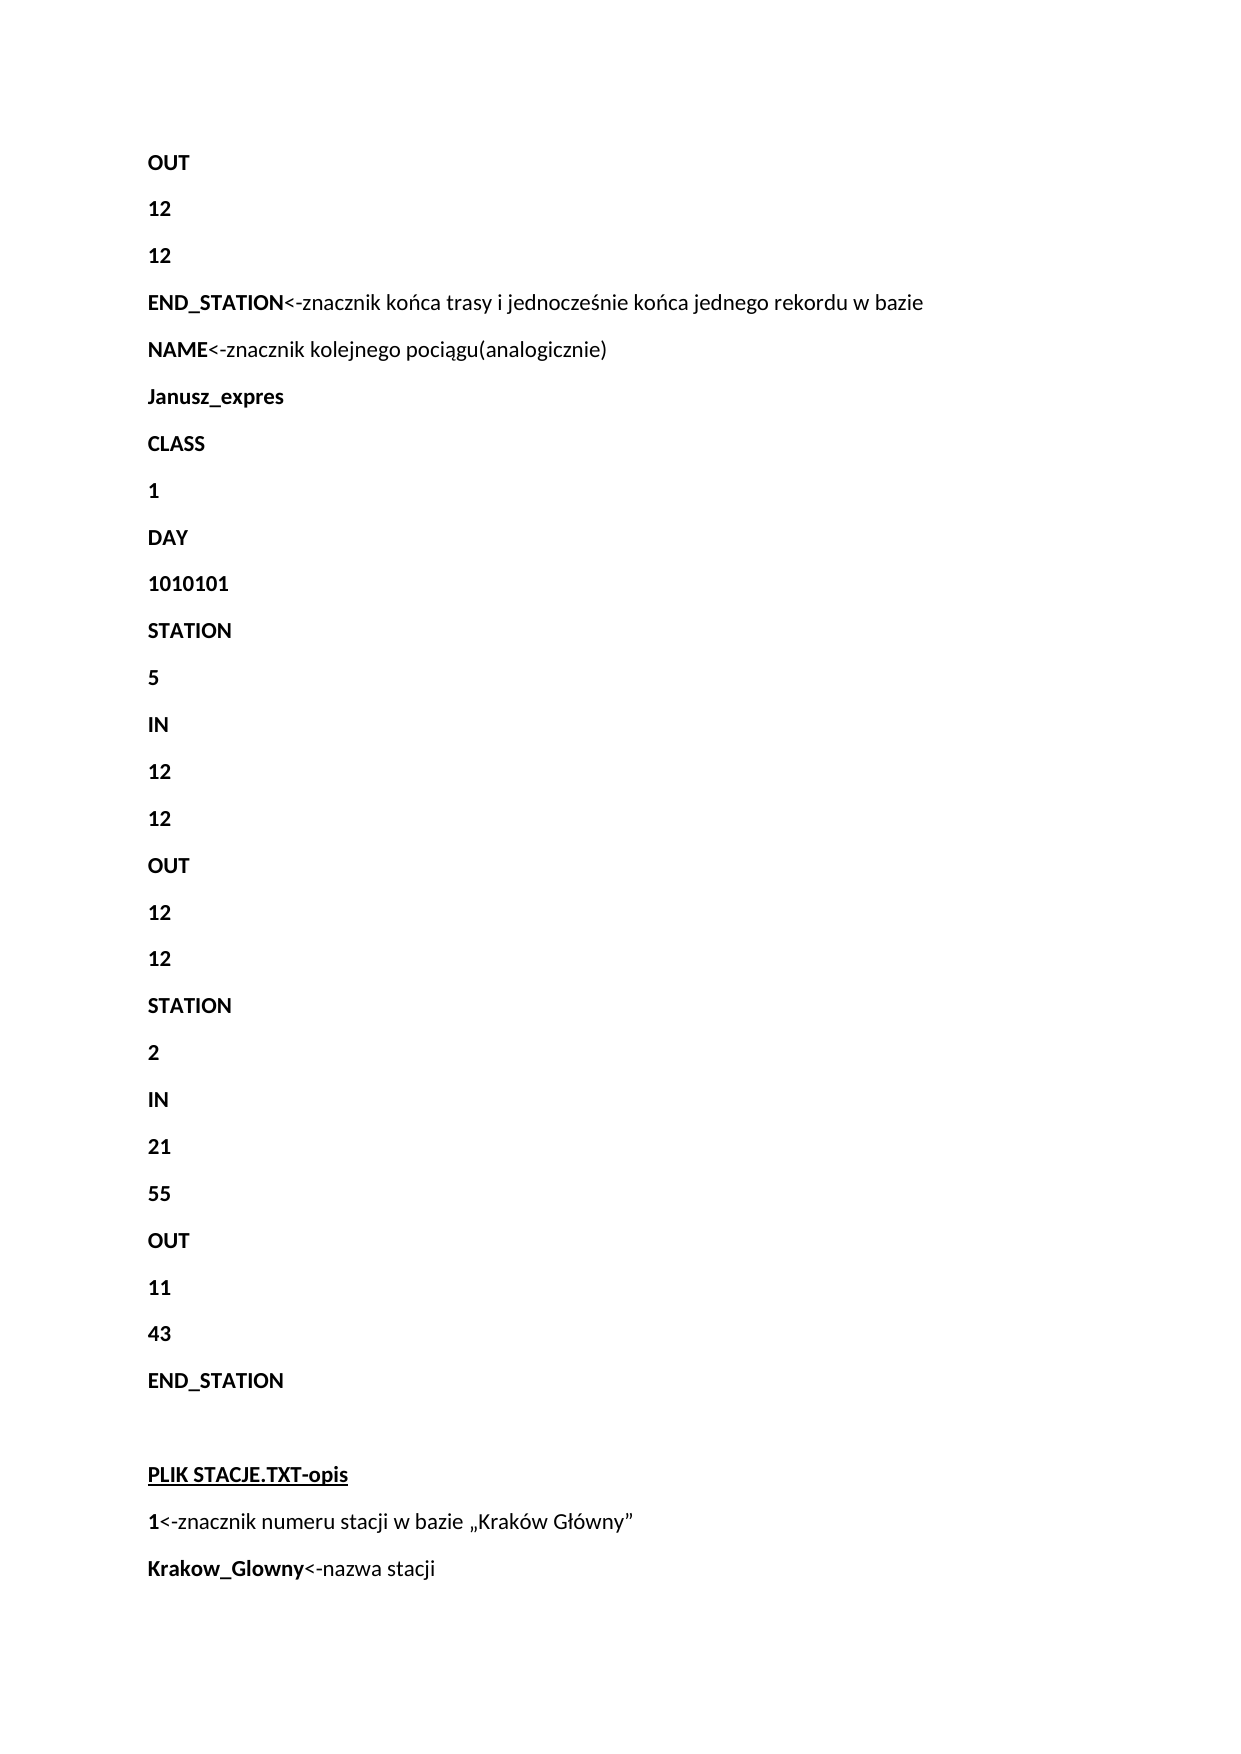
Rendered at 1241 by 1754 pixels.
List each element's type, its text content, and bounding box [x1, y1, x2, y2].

text 21 [148, 1132, 1093, 1160]
text OUT [148, 851, 1093, 879]
text IN [148, 710, 1093, 738]
text 1<-znacznik numeru stacji w bazie „Kraków Główny” [148, 1507, 1093, 1535]
text 43 [148, 1319, 1093, 1347]
text 55 [148, 1179, 1093, 1207]
text DAY [148, 523, 1093, 551]
text 2 [148, 1038, 1093, 1066]
text 1010101 [148, 569, 1093, 597]
text CLASS [148, 429, 1093, 457]
text PLIK STACJE.TXT-opis [148, 1460, 1093, 1488]
text STATION [148, 616, 1093, 644]
text 12 [148, 944, 1093, 972]
text STATION [148, 991, 1093, 1019]
text Janusz_expres [148, 382, 1093, 410]
text 12 [148, 804, 1093, 832]
text 11 [148, 1273, 1093, 1301]
text 1 [148, 476, 1093, 504]
text 5 [148, 663, 1093, 691]
text 12 [148, 194, 1093, 222]
text IN [148, 1085, 1093, 1113]
text END_STATION<-znacznik końca trasy i jednocześnie końca jednego rekordu w bazie [148, 288, 1093, 316]
text OUT [148, 1226, 1093, 1254]
text NAME<-znacznik kolejnego pociągu(analogicznie) [148, 335, 1093, 363]
text 12 [148, 898, 1093, 926]
text 12 [148, 757, 1093, 785]
text END_STATION [148, 1366, 1093, 1394]
text OUT [148, 148, 1093, 176]
text Krakow_Glowny<-nazwa stacji [148, 1554, 1093, 1582]
text 12 [148, 241, 1093, 269]
